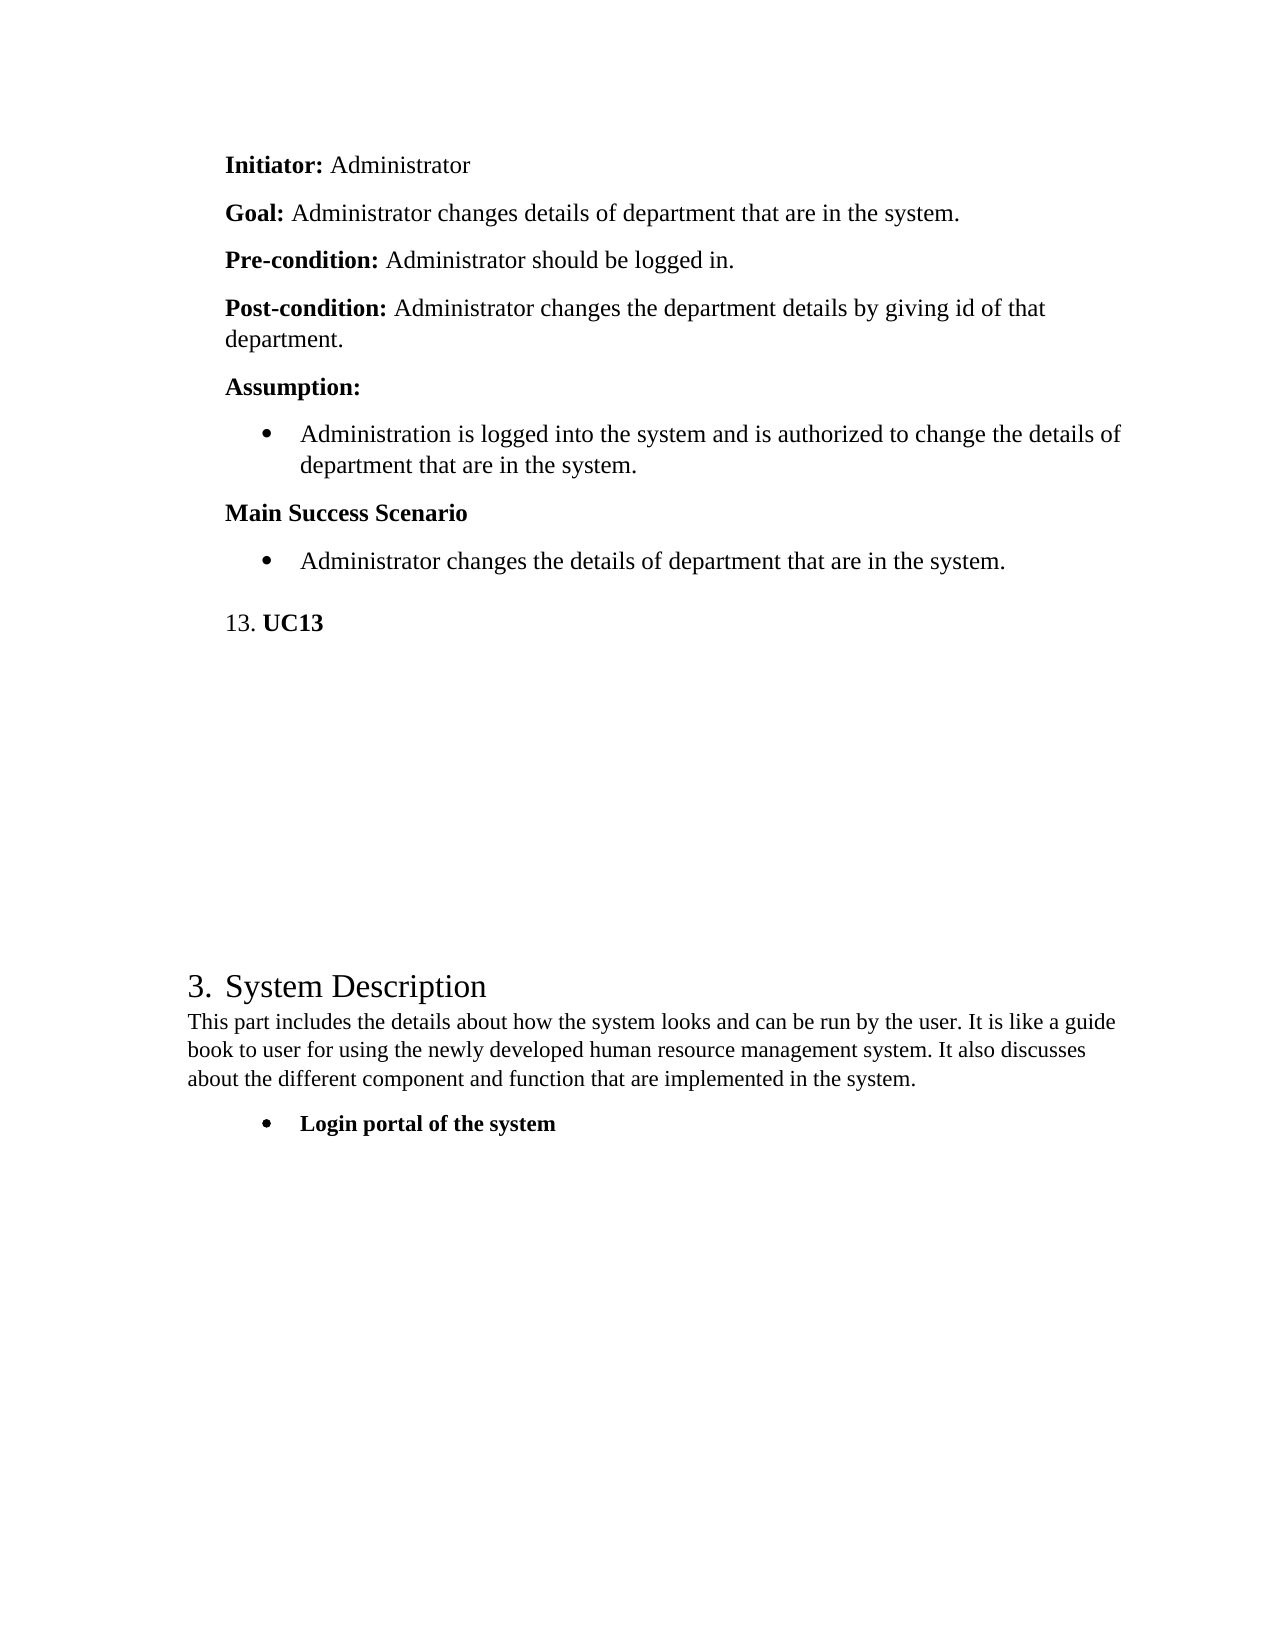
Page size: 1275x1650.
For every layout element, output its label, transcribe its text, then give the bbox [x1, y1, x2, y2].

list Administration is logged into the system and is authorized to change the details of department that are in the system. [262, 419, 1125, 479]
list Login portal of the system [262, 1110, 1125, 1136]
subtitle System Description [187, 967, 1125, 1005]
text Post-condition: Administrator changes the department details by giving id of that department. [225, 293, 1125, 353]
text Assumption: [225, 372, 1125, 401]
text Pre-condition: Administrator should be logged in. [225, 245, 1125, 274]
text This part includes the details about how the system looks and can be run by the user. It is like a guide book to user for using the newly developed human resource management system. It also discusses about the different component and function that are implemented in the system. [187, 1008, 1125, 1091]
list UC13 [225, 608, 1125, 637]
text Main Success Scenario [150, 498, 1125, 527]
list Administrator changes the details of department that are in the system. [262, 546, 1125, 575]
text Initiator: Administrator [225, 150, 1125, 179]
text Goal: Administrator changes details of department that are in the system. [225, 198, 1125, 226]
